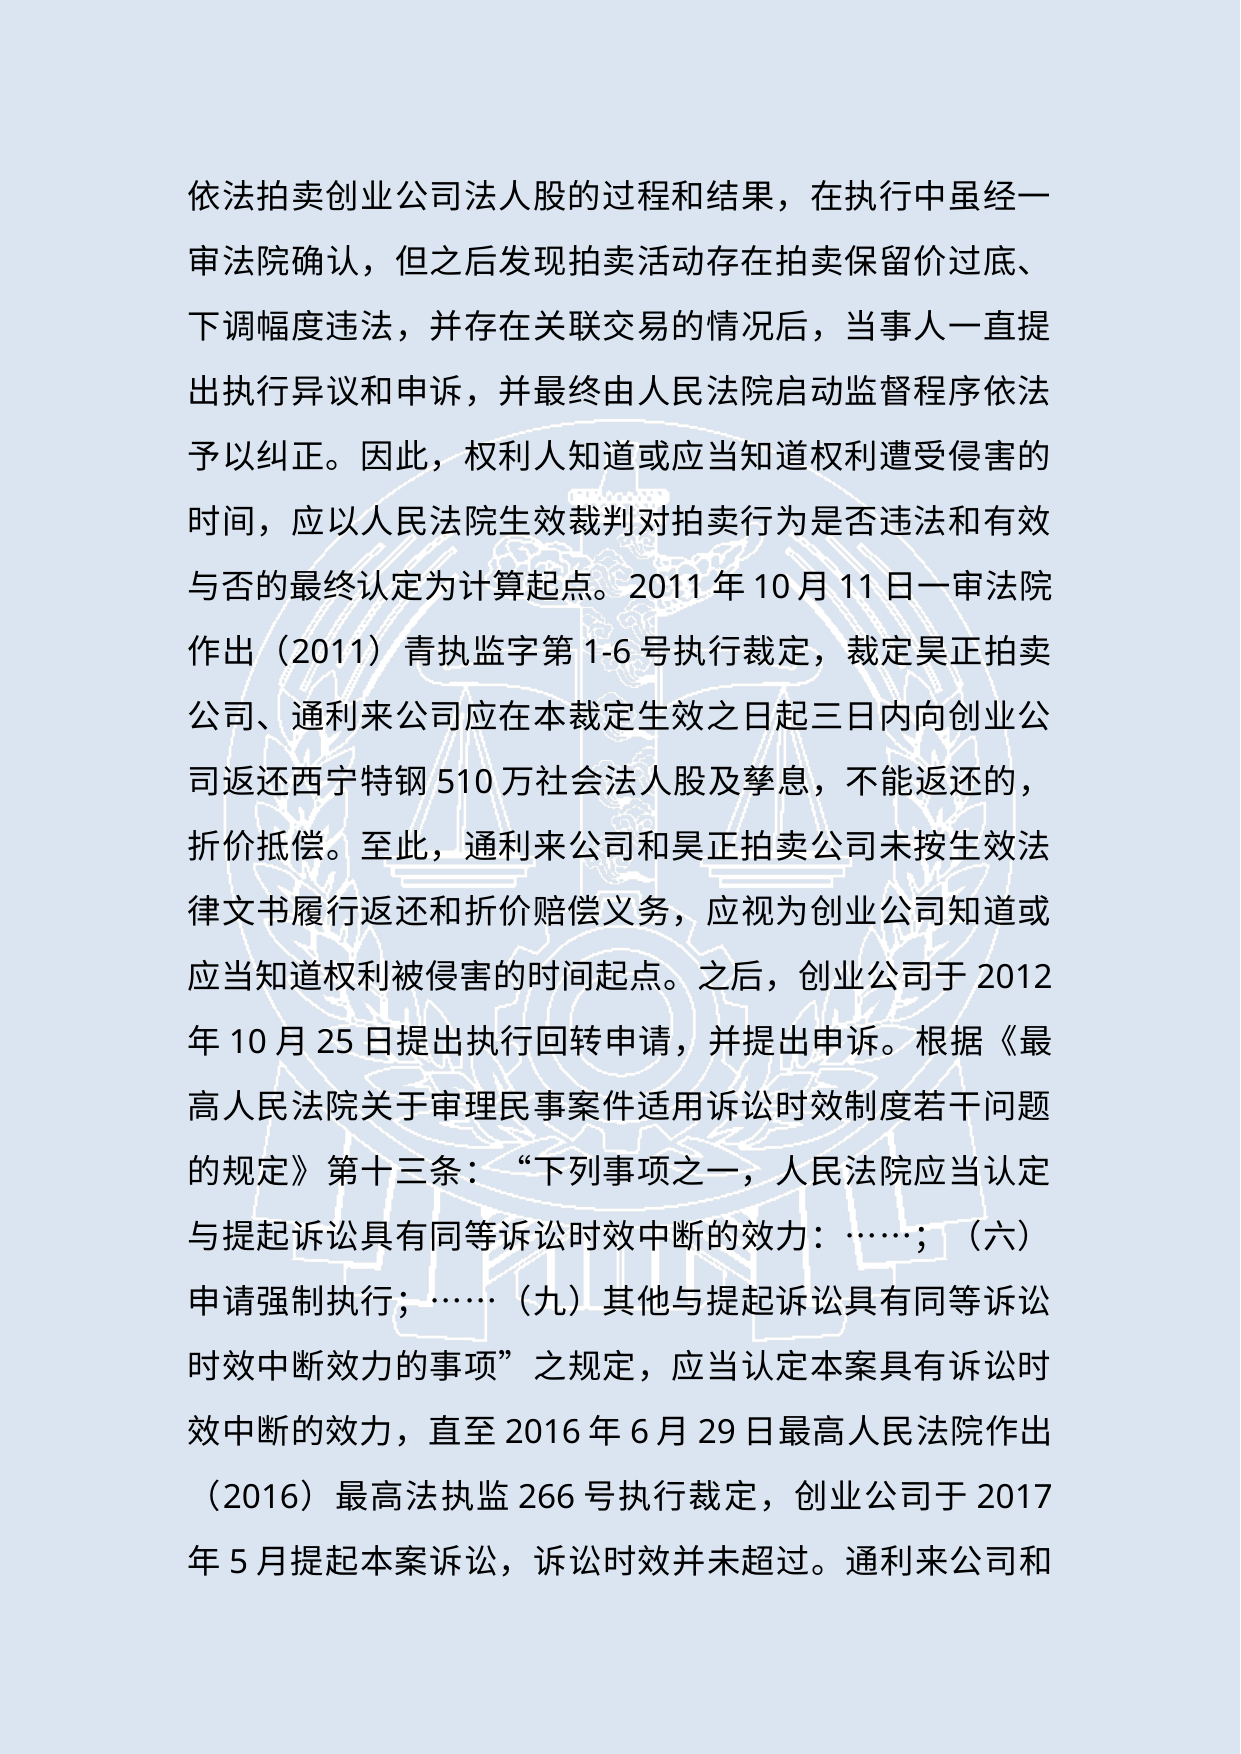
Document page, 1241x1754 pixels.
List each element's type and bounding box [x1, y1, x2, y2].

text [187, 162, 1053, 1592]
